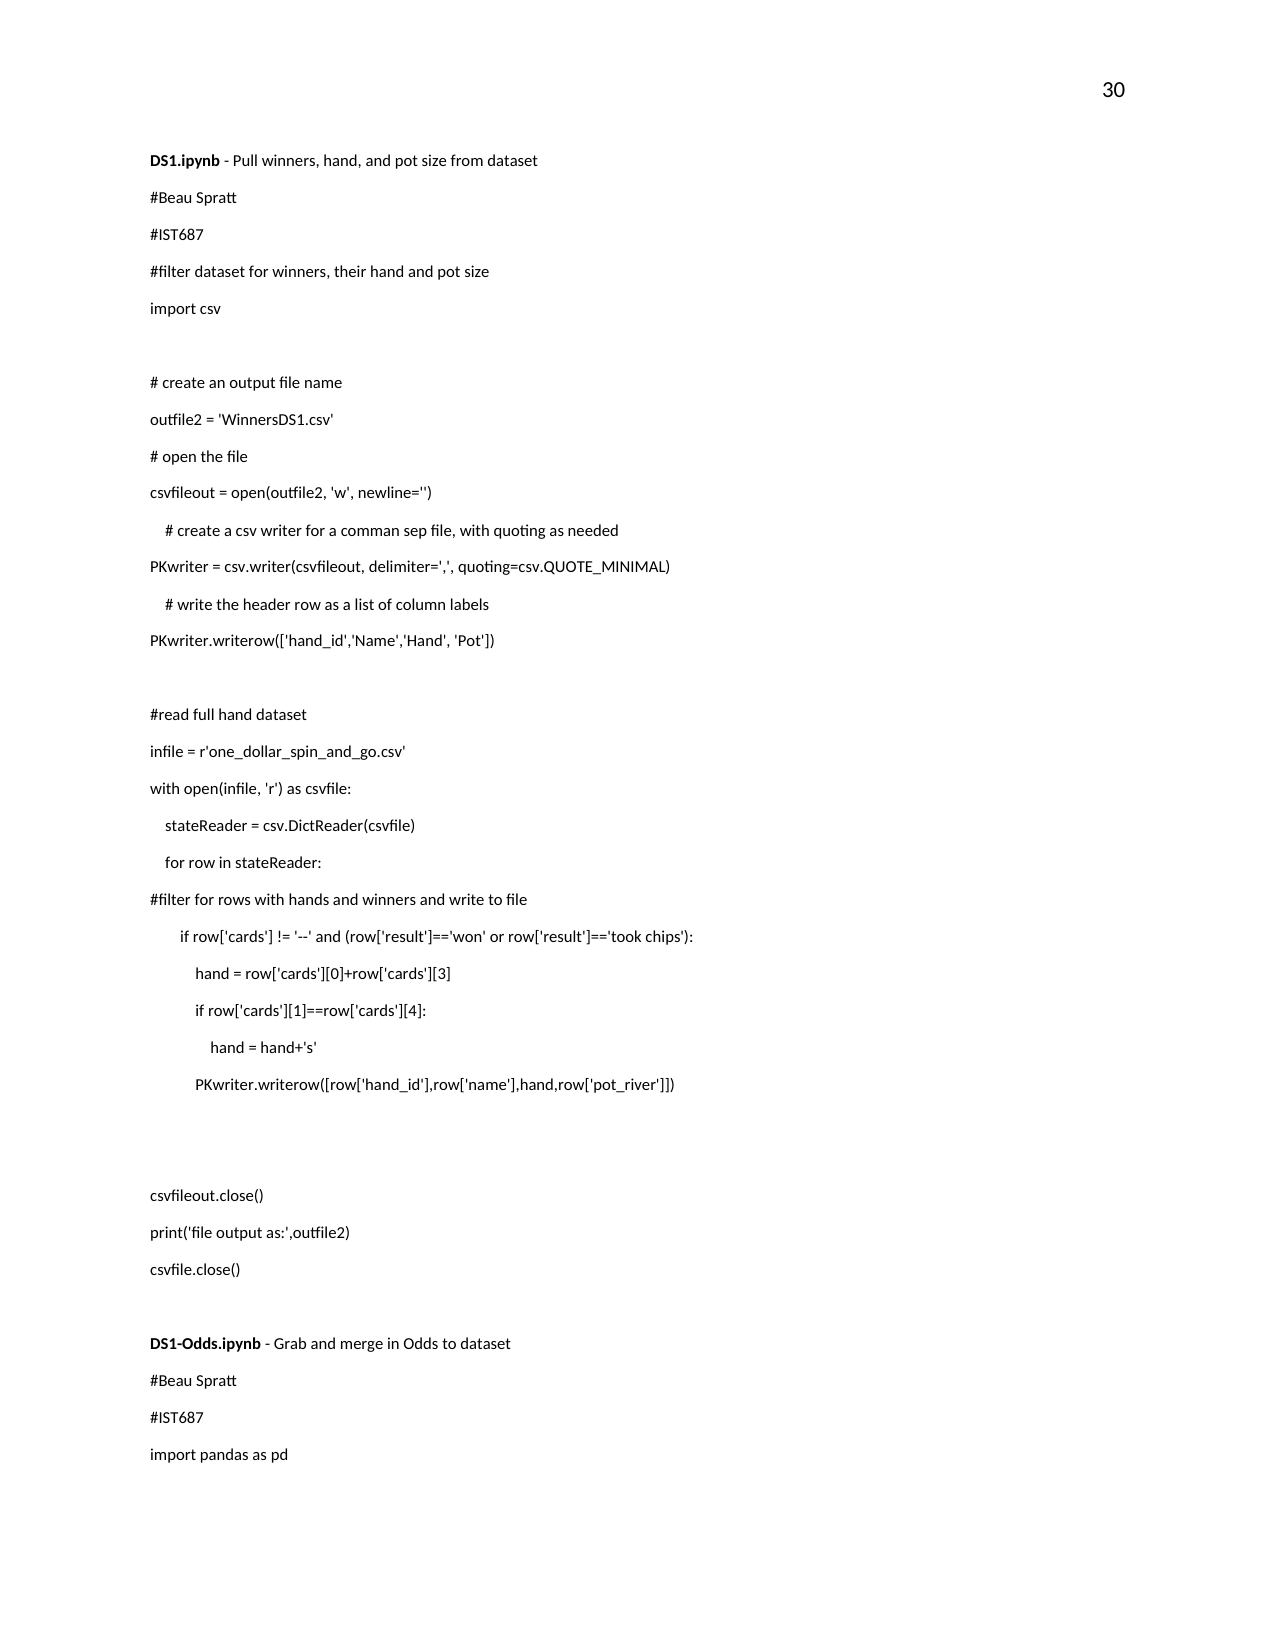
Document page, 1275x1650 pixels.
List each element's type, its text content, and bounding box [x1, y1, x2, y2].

text DS1.ipynb - Pull winners, hand, and pot size from dataset [150, 150, 1125, 170]
text #filter for rows with hands and winners and write to file [150, 889, 1125, 910]
text #read full hand dataset [150, 705, 1125, 725]
text import csv [150, 298, 1125, 318]
text #filter dataset for winners, their hand and pot size [150, 261, 1125, 281]
text # write the header row as a list of column labels [150, 594, 1125, 614]
text hand = hand+'s' [150, 1037, 1125, 1058]
text DS1-Odds.ipynb - Grab and merge in Odds to dataset [150, 1333, 1125, 1354]
text PKwriter.writerow(['hand_id','Name','Hand', 'Pot']) [150, 631, 1125, 651]
text import pandas as pd [150, 1444, 1125, 1464]
text stateReader = csv.DictReader(csvfile) [150, 816, 1125, 836]
text print('file output as:',outfile2) [150, 1222, 1125, 1243]
text csvfileout = open(outfile2, 'w', newline='') [150, 483, 1125, 503]
text csvfileout.close() [150, 1185, 1125, 1206]
text csvfile.close() [150, 1259, 1125, 1280]
text #IST687 [150, 224, 1125, 244]
text #Beau Spratt [150, 187, 1125, 207]
text if row['cards'][1]==row['cards'][4]: [150, 1001, 1125, 1021]
text hand = row['cards'][0]+row['cards'][3] [150, 963, 1125, 984]
text outfile2 = 'WinnersDS1.csv' [150, 409, 1125, 429]
text for row in stateReader: [150, 853, 1125, 873]
text #Beau Spratt [150, 1370, 1125, 1391]
text if row['cards'] != '--' and (row['result']=='won' or row['result']=='took chips'): [150, 927, 1125, 947]
text PKwriter.writerow([row['hand_id'],row['name'],hand,row['pot_river']]) [150, 1074, 1125, 1095]
text # create an output file name [150, 372, 1125, 392]
text PKwriter = csv.writer(csvfileout, delimiter=',', quoting=csv.QUOTE_MINIMAL) [150, 557, 1125, 577]
text with open(infile, 'r') as csvfile: [150, 779, 1125, 799]
text # create a csv writer for a comman sep file, with quoting as needed [150, 520, 1125, 540]
text #IST687 [150, 1407, 1125, 1428]
text # open the file [150, 446, 1125, 466]
text infile = r'one_dollar_spin_and_go.csv' [150, 742, 1125, 762]
